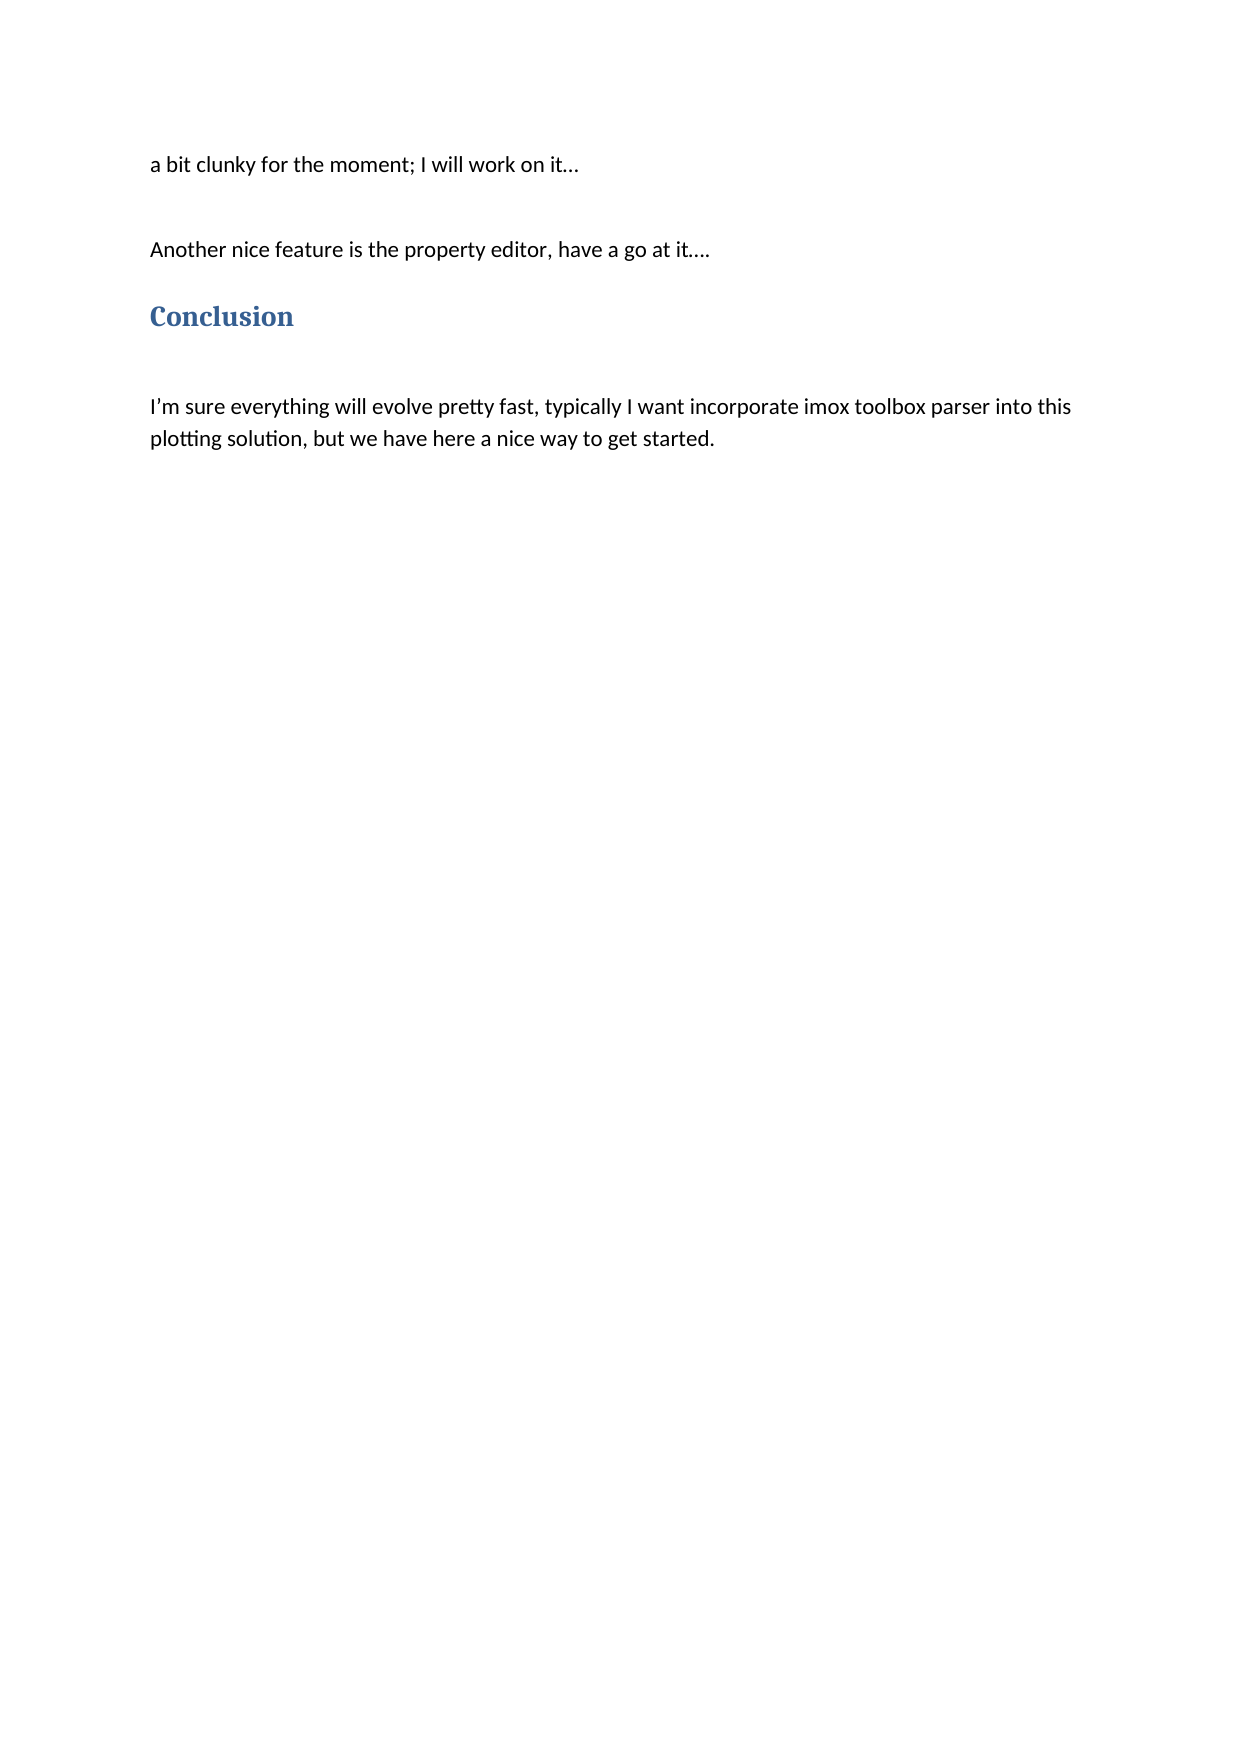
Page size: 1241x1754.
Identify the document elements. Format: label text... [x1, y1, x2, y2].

text Another nice feature is the property editor, have a go at it…. Conclusion [150, 235, 1090, 334]
text I’m sure everything will evolve pretty fast, typically I want incorporate imox toolbox parser into this plotting solution, but we have here a nice way to get started. [150, 360, 1090, 452]
